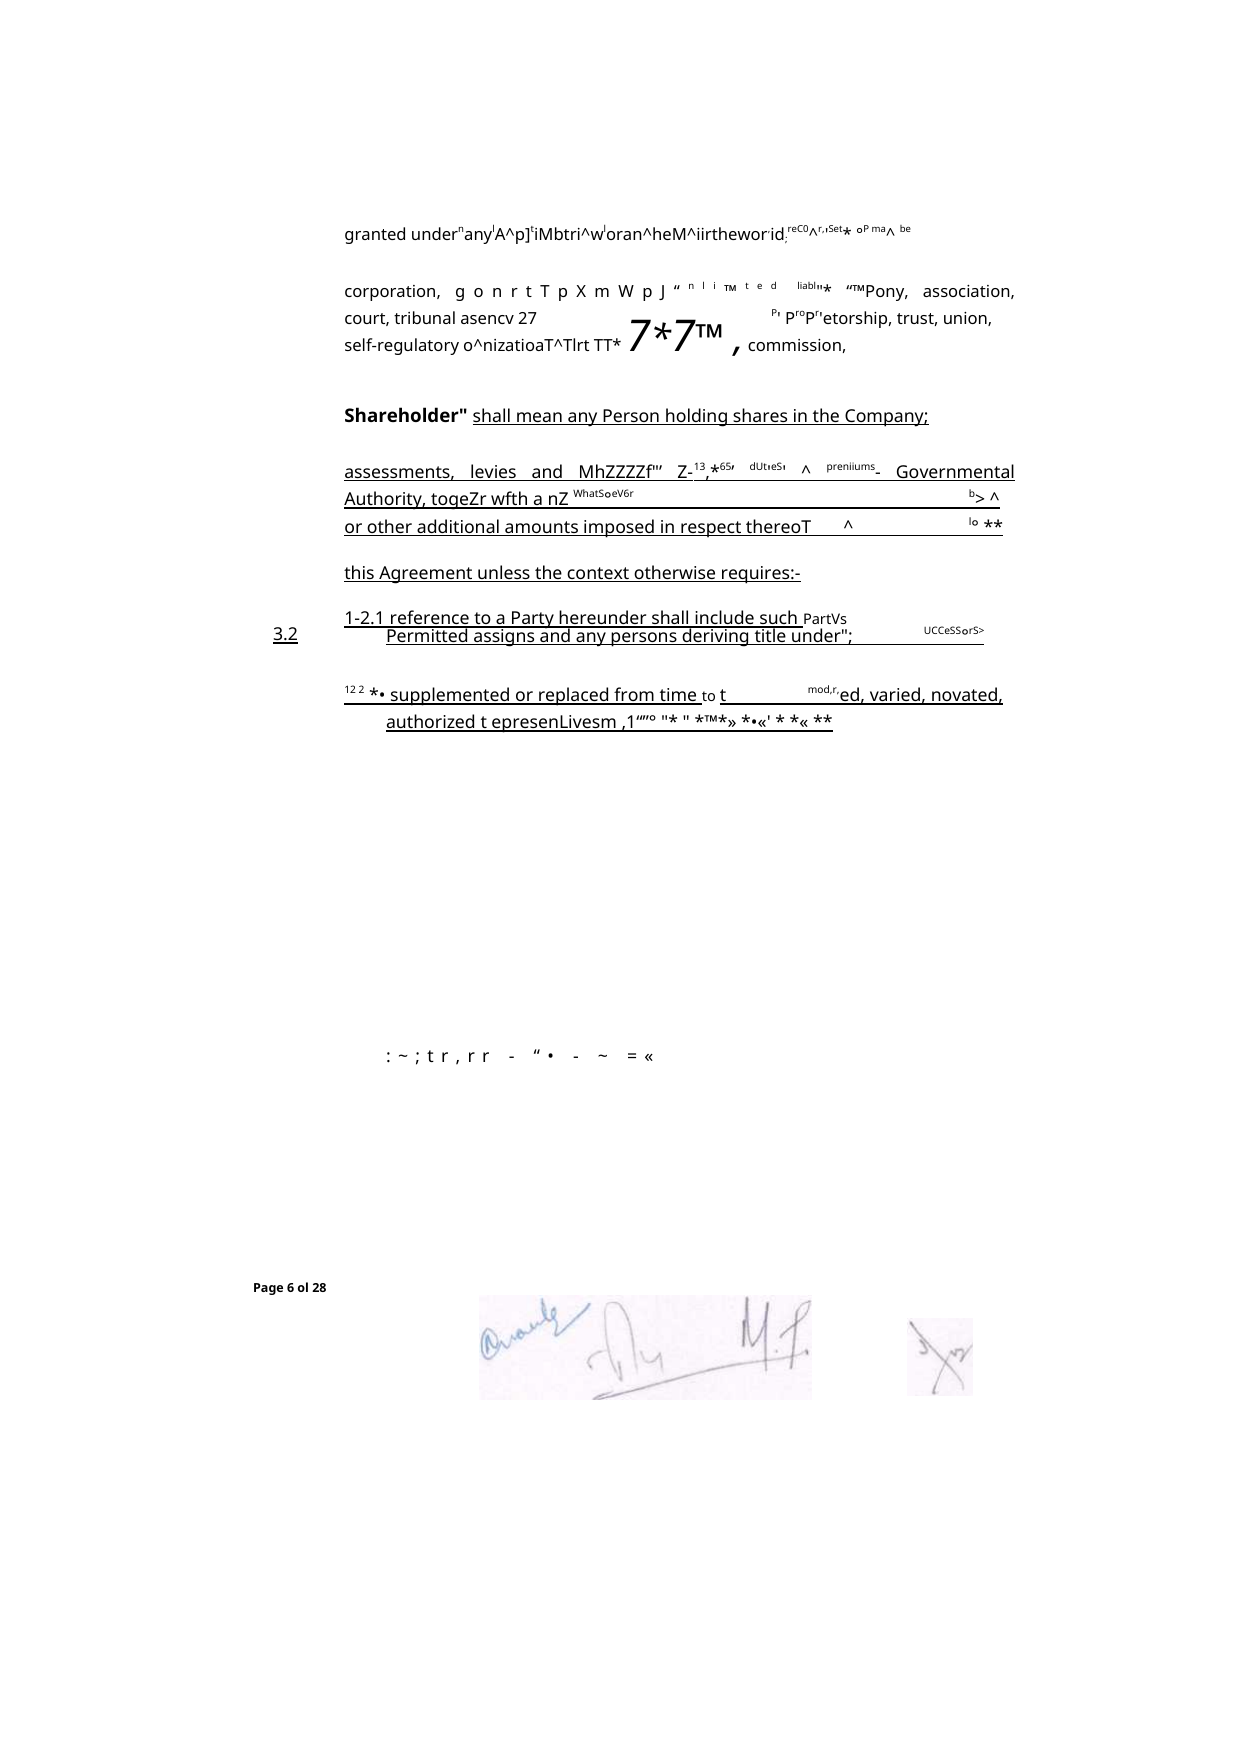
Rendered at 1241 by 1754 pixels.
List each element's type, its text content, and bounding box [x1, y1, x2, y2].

text Permitted assigns and any persons deriving title under"; UCCeSS°rS> [386, 628, 1034, 646]
text Page 6 ol 28 [253, 1282, 326, 1295]
text self-regulatory o^nizatioaT^Tlrt TT* 7*7™ , commission, [344, 330, 1034, 357]
text authorized t epresenLivesm ,1“”° "* " *™*» *•«' * *« ** [386, 707, 1034, 734]
text 1-2.1 reference to a Party hereunder shall include such PartVs [344, 611, 1034, 628]
text or other additional amounts imposed in respect thereoT ^ l° ** [344, 511, 1034, 539]
text corporation, gonrtTpXmWpJ“nli™ted liabl"* “™Pony, association, court, tribunal asencv 27 P' ProPr'etorship, trust, union, [344, 276, 1015, 330]
picture [907, 1318, 973, 1396]
text assessments, levies and MhZZZZf"’ Z-13,*65’ dUt'eS' ^ preniiums- Governmental Authority, togeZr wfth a nZ WhatS°eV6r b> ^ [344, 456, 1015, 480]
text assessments, levies and MhZZZZf"’ Z-13,*65’ dUt'eS' ^ preniiums- Governmental Authority, togeZr wfth a nZ WhatS°eV6r b> ^ [344, 481, 1015, 511]
subtitle :~;tr,rr - “• - ~ =« [386, 1048, 1034, 1066]
text this Agreement unless the context otherwise requires:- [344, 565, 1034, 583]
text Shareholder" shall mean any Person holding shares in the Company; [344, 407, 1034, 426]
picture [479, 1295, 812, 1400]
text granted undernanylA^p]tiMbtri^wloran^heM^iirthewor,id;reC0^r,'Set* °P ma^ be [344, 227, 1034, 244]
text 3.2 [273, 627, 298, 642]
text 12 2 *• supplemented or replaced from time to t mod,r,ed, varied, novated, [344, 680, 1034, 707]
